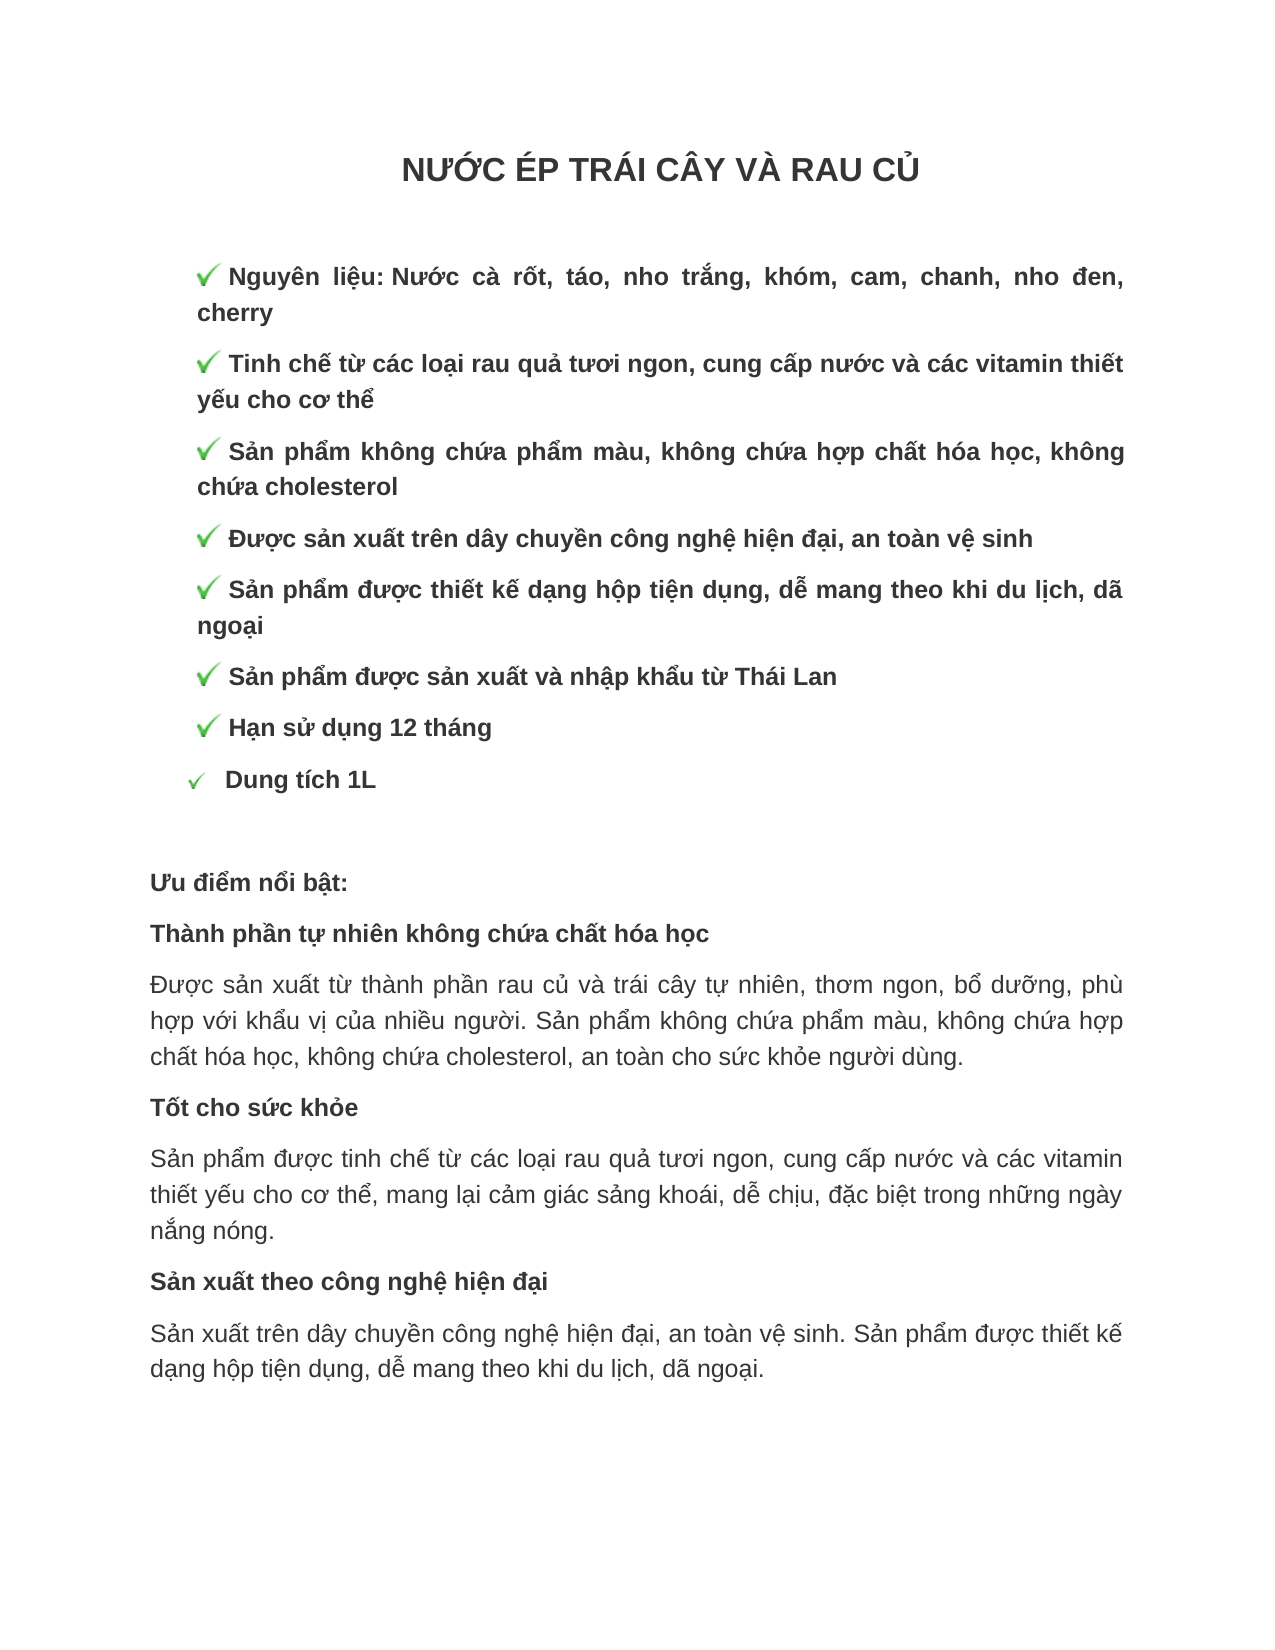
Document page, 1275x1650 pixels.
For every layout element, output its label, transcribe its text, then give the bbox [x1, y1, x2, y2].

text NƯỚC ÉP TRÁI CÂY VÀ RAU CỦ [197, 150, 1125, 188]
picture [196, 348, 222, 373]
text Ưu điểm nổi bật: [150, 861, 1125, 896]
text Sản phẩm không chứa phẩm màu, không chứa hợp chất hóa học, không chứa cholesterol [197, 429, 1125, 501]
text Sản xuất theo công nghệ hiện đại [150, 1260, 1125, 1296]
text Nguyên liệu: Nước cà rốt, táo, nho trắng, khóm, cam, chanh, nho đen, cherry [197, 255, 1125, 327]
list Dung tích 1L [187, 758, 1125, 793]
text Hạn sử dụng 12 tháng [197, 706, 1125, 742]
text Được sản xuất từ thành phần rau củ và trái cây tự nhiên, thơm ngon, bổ dưỡng, phù hợp với khẩu vị của nhiều người. Sản phẩm không chứa phẩm màu, không chứa hợp chất hóa học, không chứa cholesterol, an toàn cho sức khỏe người dùng. [150, 963, 1125, 1070]
text Sản phẩm được sản xuất và nhập khẩu từ Thái Lan [197, 655, 1125, 691]
text Sản phẩm được tinh chế từ các loại rau quả tươi ngon, cung cấp nước và các vitamin thiết yếu cho cơ thể, mang lại cảm giác sảng khoái, dễ chịu, đặc biệt trong những ngày nắng nóng. [150, 1137, 1125, 1244]
picture [196, 435, 222, 460]
picture [196, 661, 222, 686]
text Thành phần tự nhiên không chứa chất hóa học [150, 912, 1125, 948]
text Sản phẩm được thiết kế dạng hộp tiện dụng, dễ mang theo khi du lịch, dã ngoại [197, 568, 1125, 639]
text Tinh chế từ các loại rau quả tươi ngon, cung cấp nước và các vitamin thiết yếu cho cơ thể [197, 342, 1125, 414]
picture [196, 522, 222, 547]
text Được sản xuất trên dây chuyền công nghệ hiện đại, an toàn vệ sinh [197, 517, 1125, 552]
picture [196, 261, 222, 286]
text Sản xuất trên dây chuyền công nghệ hiện đại, an toàn vệ sinh. Sản phẩm được thiết kế dạng hộp tiện dụng, dễ mang theo khi du lịch, dã ngoại. [150, 1312, 1125, 1383]
picture [188, 771, 206, 789]
picture [196, 712, 222, 737]
picture [196, 573, 222, 599]
text Tốt cho sức khỏe [150, 1086, 1125, 1122]
